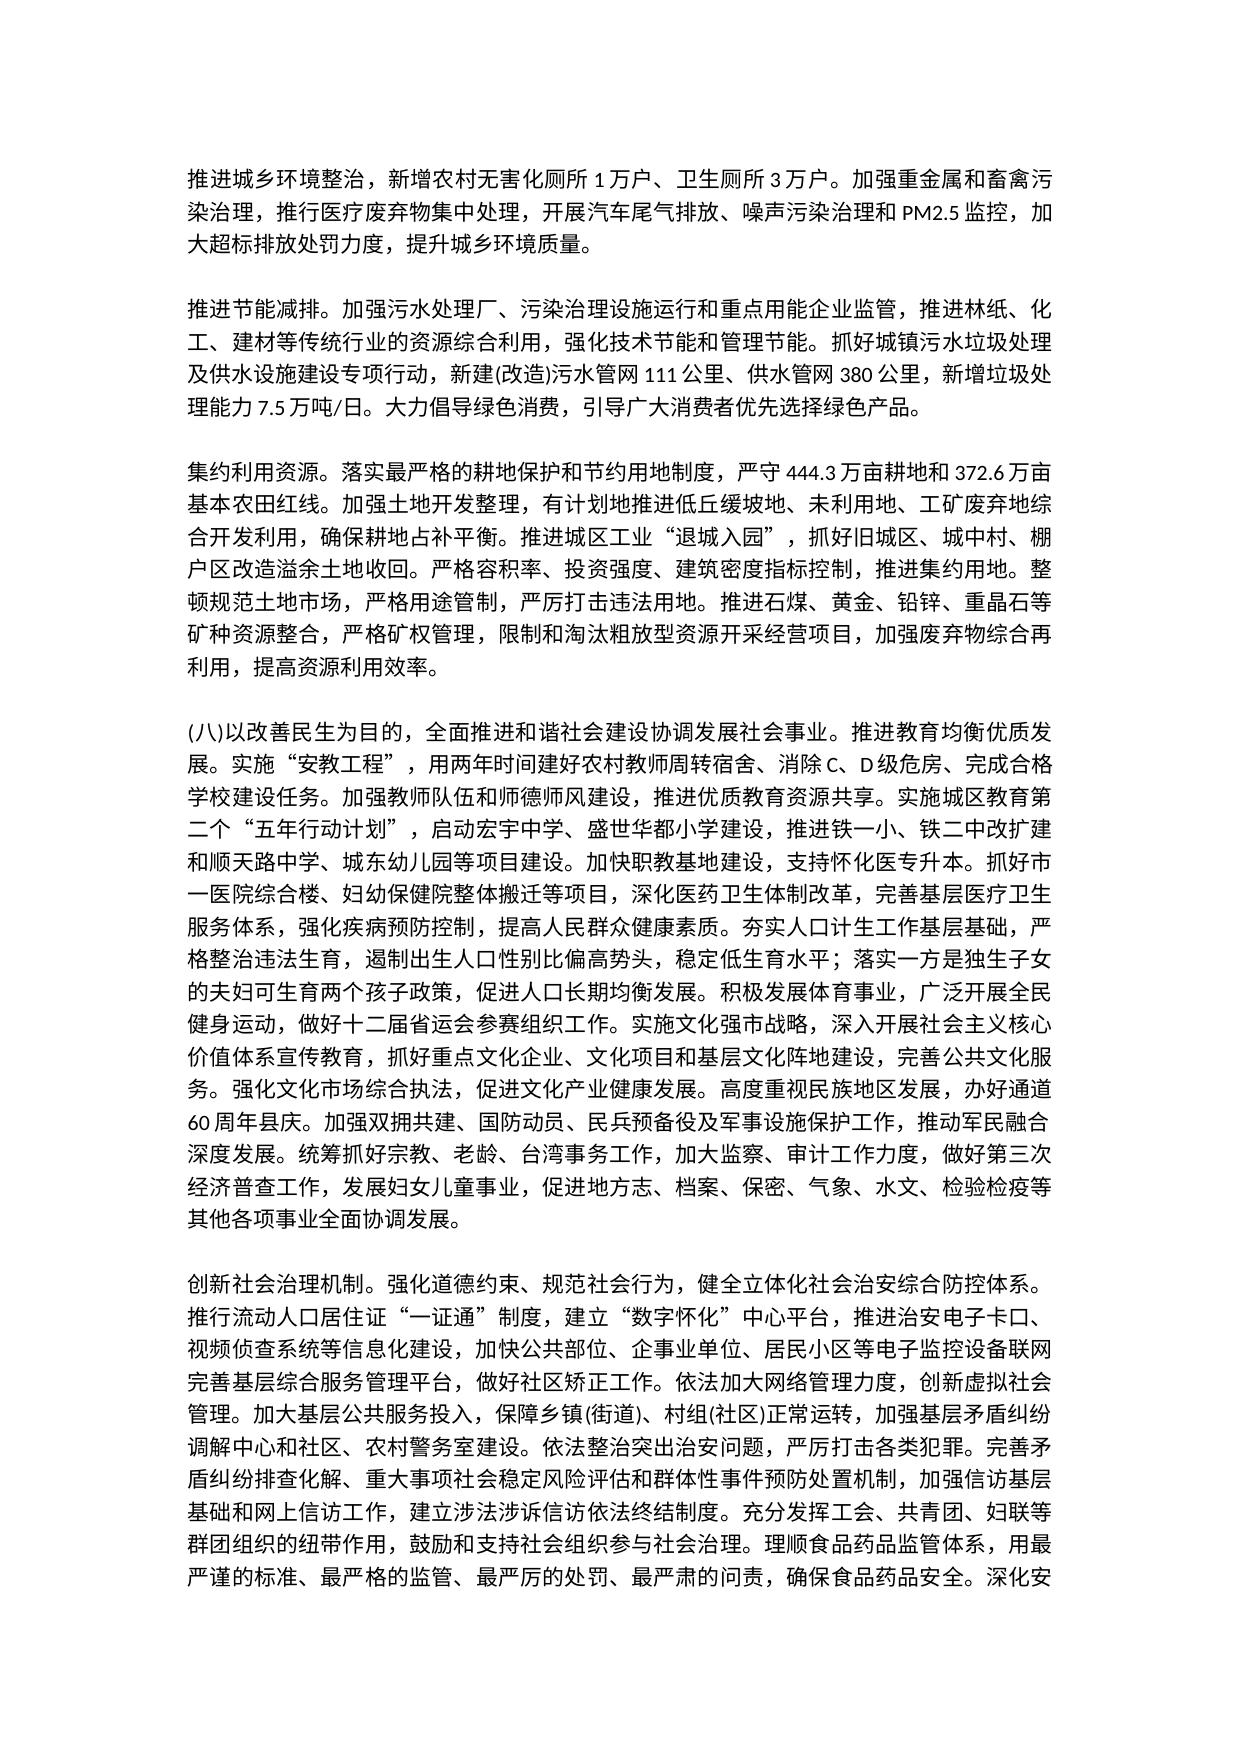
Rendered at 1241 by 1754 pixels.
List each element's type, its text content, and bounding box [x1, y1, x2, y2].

text (八)以改善民生为目的，全面推进和谐社会建设协调发展社会事业。推进教育均衡优质发展。实施“安教工程”，用两年时间建好农村教师周转宿舍、消除C、D级危房、完成合格学校建设任务。加强教师队伍和师德师风建设，推进优质教育资源共享。实施城区教育第二个“五年行动计划”，启动宏宇中学、盛世华都小学建设，推进铁一小、铁二中改扩建和顺天路中学、城东幼儿园等项目建设。加快职教基地建设，支持怀化医专升本。抓好市一医院综合楼、妇幼保健院整体搬迁等项目，深化医药卫生体制改革，完善基层医疗卫生服务体系，强化疾病预防控制，提高人民群众健康素质。夯实人口计生工作基层基础，严格整治违法生育，遏制出生人口性别比偏高势头，稳定低生育水平；落实一方是独生子女的夫妇可生育两个孩子政策，促进人口长期均衡发展。积极发展体育事业，广泛开展全民健身运动，做好十二届省运会参赛组织工作。实施文化强市战略，深入开展社会主义核心价值体系宣传教育，抓好重点文化企业、文化项目和基层文化阵地建设，完善公共文化服务。强化文化市场综合执法，促进文化产业健康发展。高度重视民族地区发展，办好通道60周年县庆。加强双拥共建、国防动员、民兵预备役及军事设施保护工作，推动军民融合深度发展。统筹抓好宗教、老龄、台湾事务工作，加大监察、审计工作力度，做好第三次经济普查工作，发展妇女儿童事业，促进地方志、档案、保密、气象、水文、检验检疫等其他各项事业全面协调发展。 [187, 714, 1053, 1234]
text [187, 162, 1053, 259]
text 推进节能减排。加强污水处理厂、污染治理设施运行和重点用能企业监管，推进林纸、化工、建材等传统行业的资源综合利用，强化技术节能和管理节能。抓好城镇污水垃圾处理及供水设施建设专项行动，新建(改造)污水管网111公里、供水管网380公里，新增垃圾处理能力7.5万吨/日。大力倡导绿色消费，引导广大消费者优先选择绿色产品。 [187, 292, 1053, 422]
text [187, 1267, 1053, 1592]
text 集约利用资源。落实最严格的耕地保护和节约用地制度，严守444.3万亩耕地和372.6万亩基本农田红线。加强土地开发整理，有计划地推进低丘缓坡地、未利用地、工矿废弃地综合开发利用，确保耕地占补平衡。推进城区工业“退城入园”，抓好旧城区、城中村、棚户区改造溢余土地收回。严格容积率、投资强度、建筑密度指标控制，推进集约用地。整顿规范土地市场，严格用途管制，严厉打击违法用地。推进石煤、黄金、铅锌、重晶石等矿种资源整合，严格矿权管理，限制和淘汰粗放型资源开采经营项目，加强废弃物综合再利用，提高资源利用效率。 [187, 454, 1053, 682]
